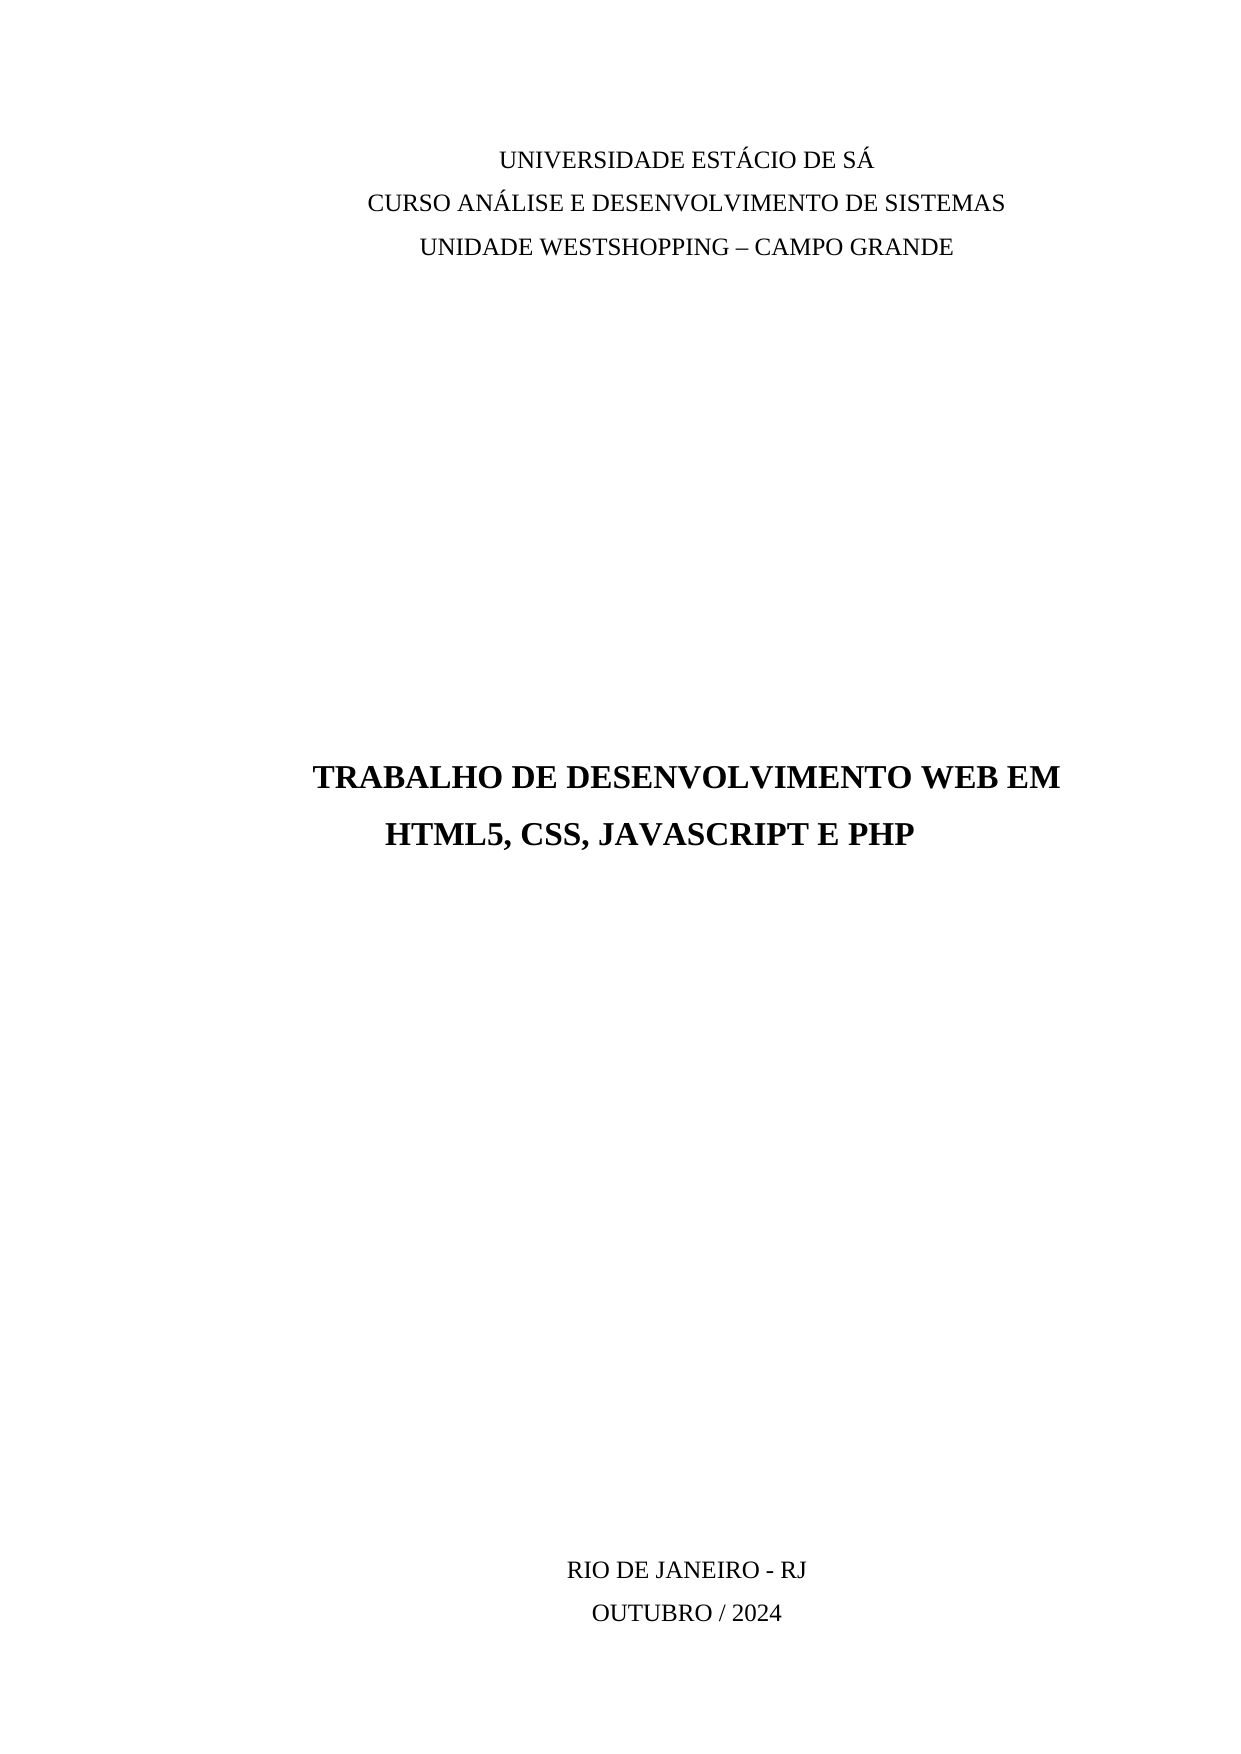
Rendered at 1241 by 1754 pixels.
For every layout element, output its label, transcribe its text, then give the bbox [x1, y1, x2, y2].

text Universidade Estácio de Sá [177, 145, 1122, 174]
text RIO DE JANEIRO - RJ [177, 1555, 1122, 1583]
text UNIDADE WESTSHOPPING – CAMPO GRANDE [177, 232, 1122, 260]
text curso aNÁLISE E DESENVOLVIMENTO DE SISTEMAS [177, 188, 1122, 217]
text OUTUBRO / 2024 [177, 1598, 1122, 1627]
text TRABALHO DE DesenvOLVIMENTO Web em Html5, Css, Javascript e Php [177, 757, 1122, 853]
